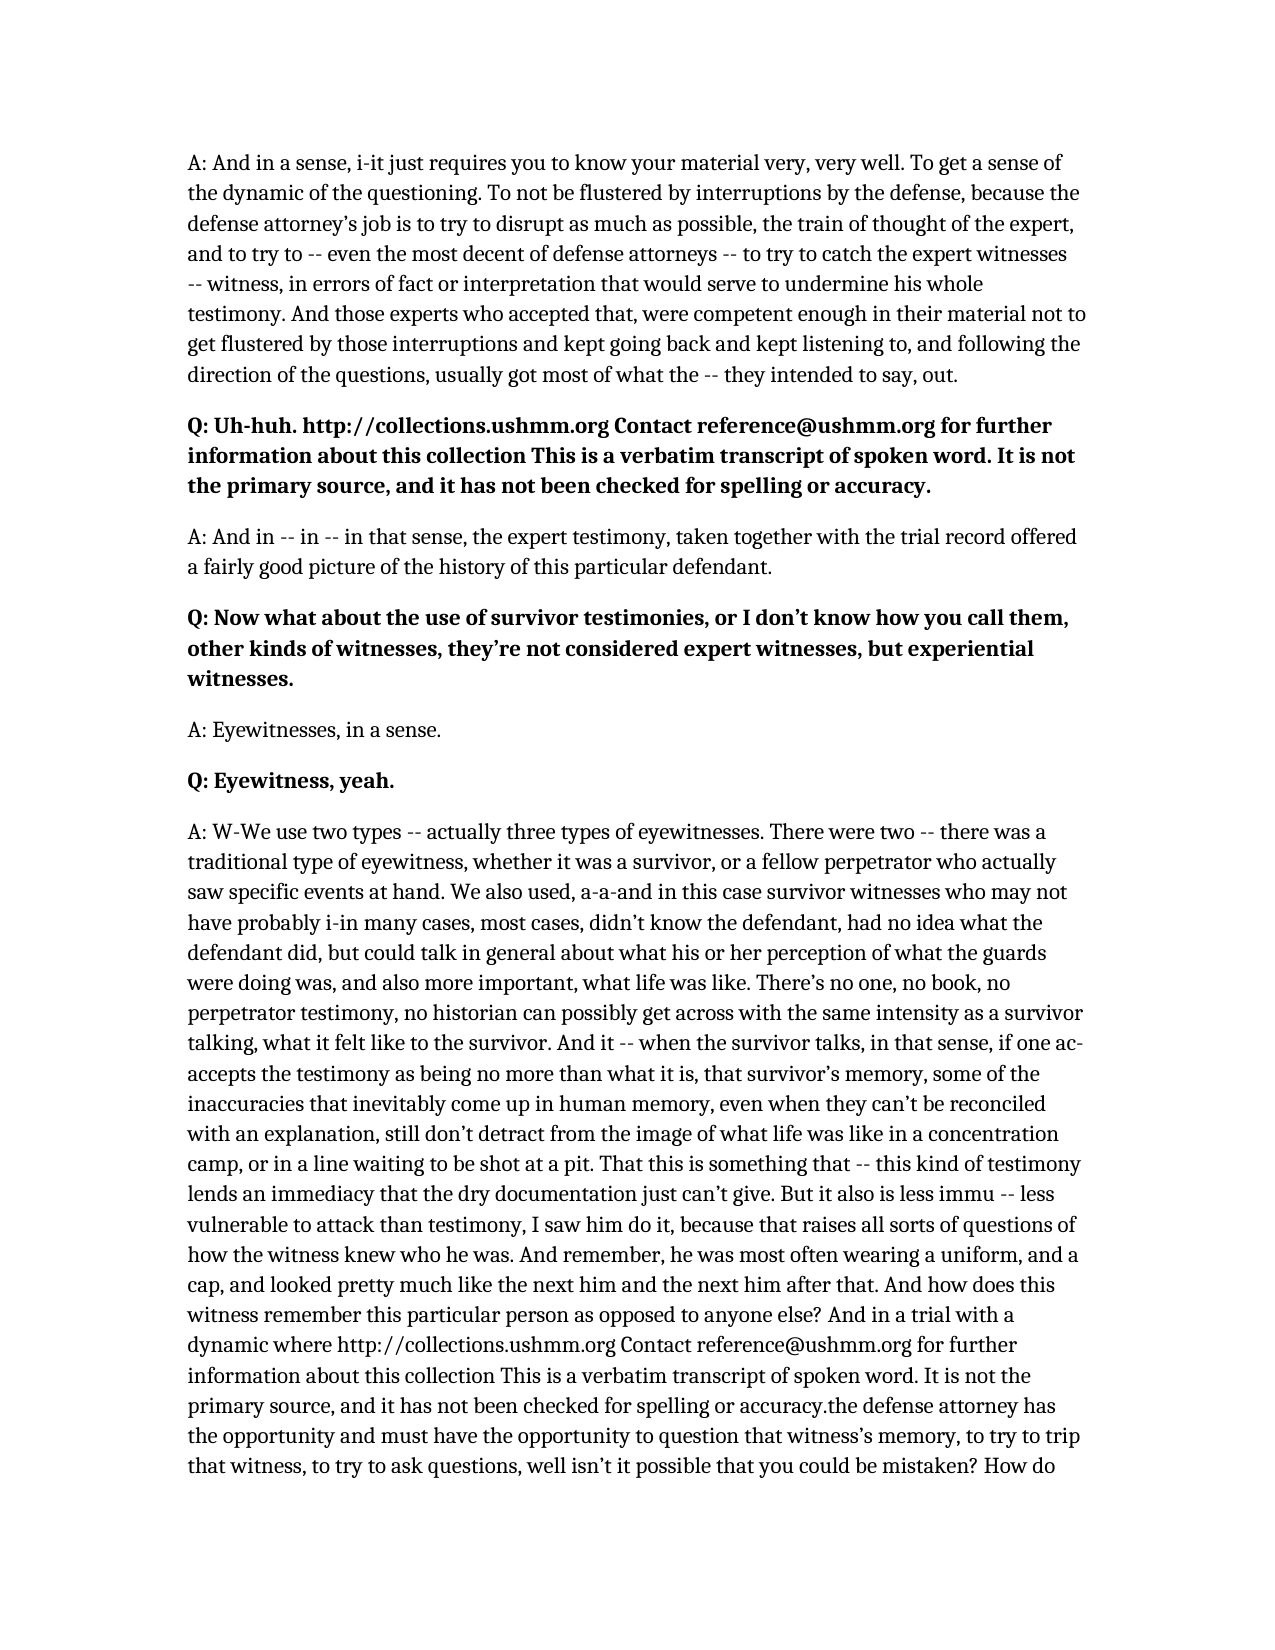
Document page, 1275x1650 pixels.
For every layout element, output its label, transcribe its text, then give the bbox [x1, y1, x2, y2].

text Q: Uh-huh. http://collections.ushmm.org Contact reference@ushmm.org for further information about this collection This is a verbatim transcript of spoken word. It is not the primary source, and it has not been checked for spelling or accuracy. [187, 412, 1087, 499]
text A: Eyewitnesses, in a sense. [187, 717, 1087, 743]
text A: And in -- in -- in that sense, the expert testimony, taken together with the trial record offered a fairly good picture of the history of this particular defendant. [187, 524, 1087, 581]
text Q: Eyewitness, yeah. [187, 768, 1087, 794]
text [187, 819, 1087, 1479]
text Q: Now what about the use of survivor testimonies, or I don’t know how you call them, other kinds of witnesses, they’re not considered expert witnesses, but experiential witnesses. [187, 605, 1087, 692]
text A: And in a sense, i-it just requires you to know your material very, very well. To get a sense of the dynamic of the questioning. To not be flustered by interruptions by the defense, because the defense attorney’s job is to try to disrupt as much as possible, the train of thought of the expert, and to try to -- even the most decent of defense attorneys -- to try to catch the expert witnesses -- witness, in errors of fact or interpretation that would serve to undermine his whole testimony. And those experts who accepted that, were competent enough in their material not to get flustered by those interruptions and kept going back and kept listening to, and following the direction of the questions, usually got most of what the -- they intended to say, out. [187, 150, 1087, 388]
